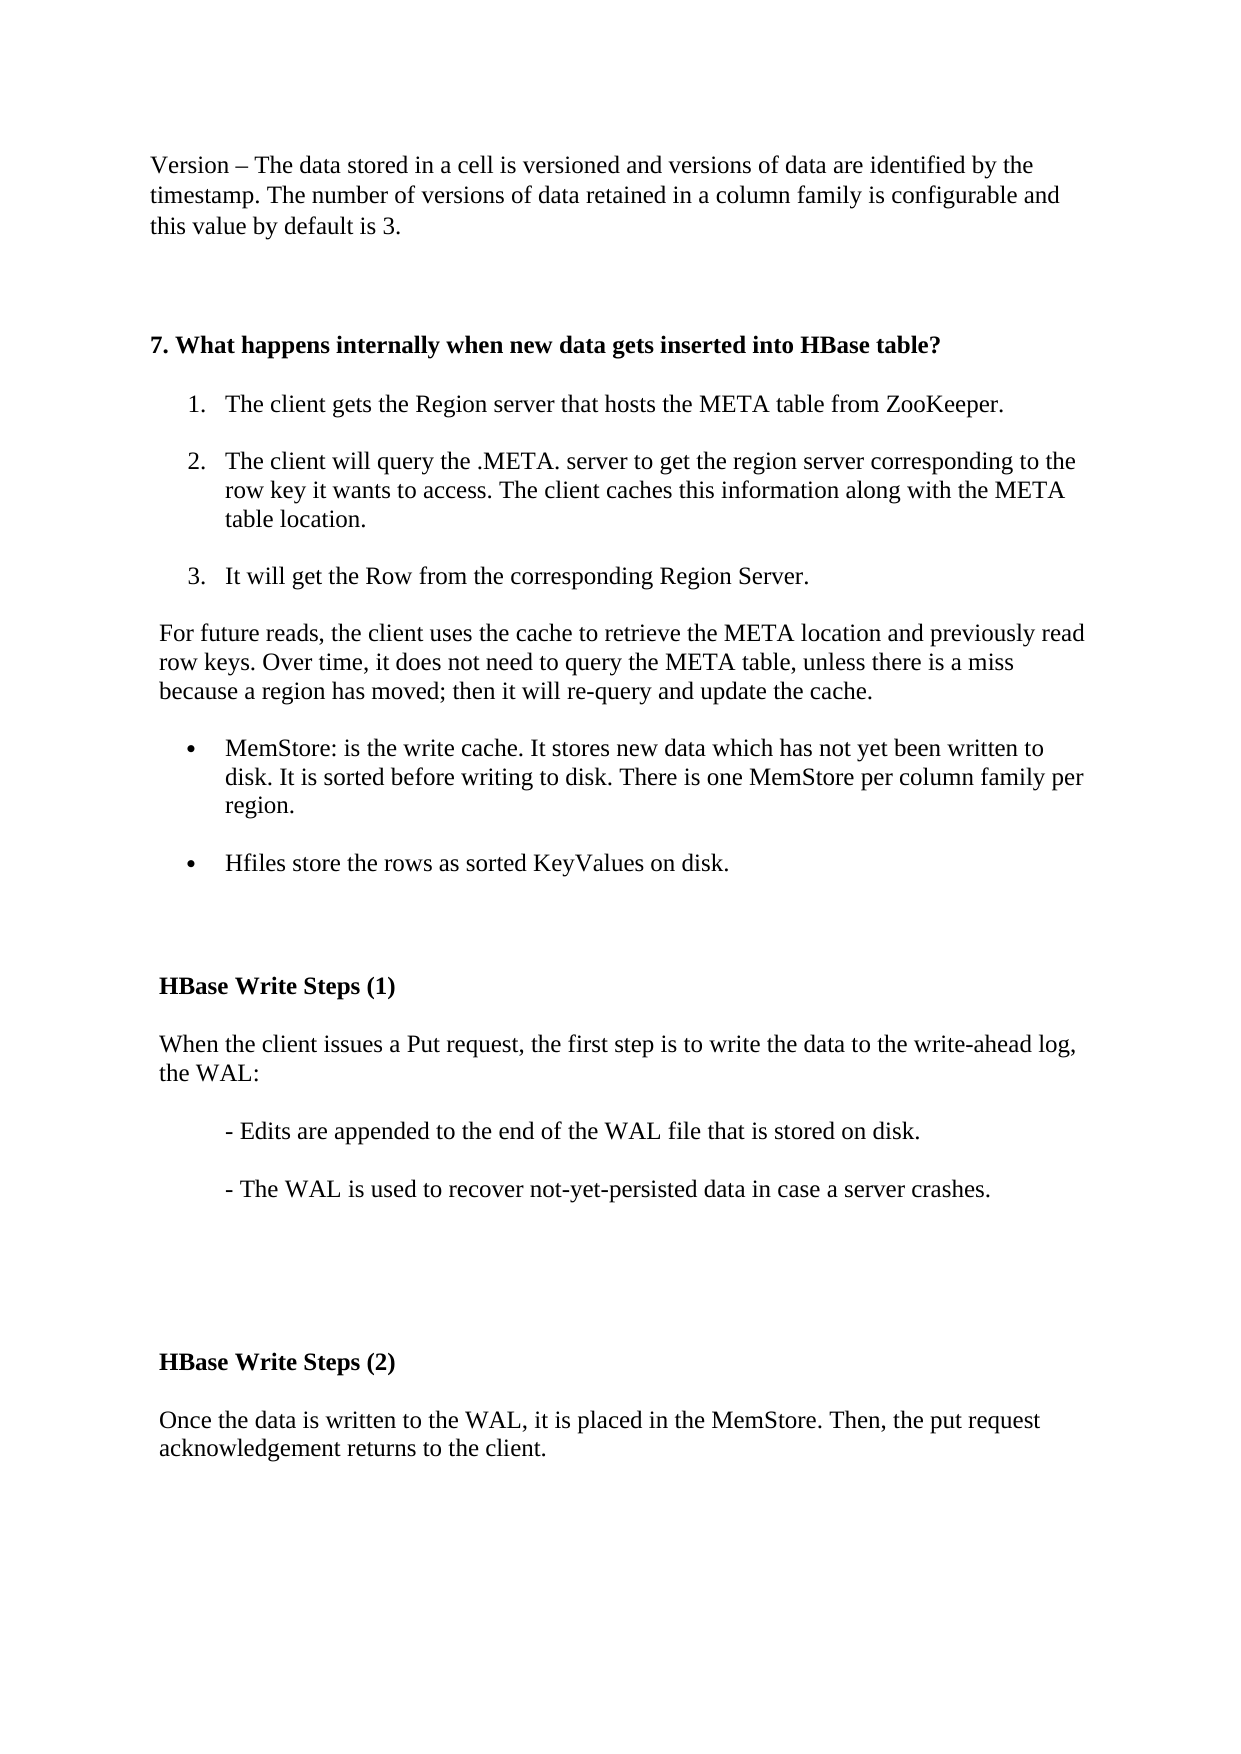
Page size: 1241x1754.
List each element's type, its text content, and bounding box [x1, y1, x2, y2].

list The client gets the Region server that hosts the META table from ZooKeeper. [187, 389, 1090, 418]
text 7. What happens internally when new data gets inserted into HBase table? [150, 330, 1099, 359]
text HBase Write Steps (2) [159, 1347, 1090, 1376]
list MemStore: is the write cache. It stores new data which has not yet been written to disk. It is sorted before writing to disk. There is one MemStore per column family per region. [187, 733, 1090, 819]
list The client will query the .META. server to get the region server corresponding to the row key it wants to access. The client caches this information along with the META table location. [187, 446, 1090, 532]
text - The WAL is used to recover not-yet-persisted data in case a server crashes. [225, 1174, 1090, 1202]
text Once the data is written to the WAL, it is placed in the MemStore. Then, the put request acknowledgement returns to the client. [159, 1405, 1090, 1462]
text For future reads, the client uses the cache to retrieve the META location and previously read row keys. Over time, it does not need to query the META table, unless there is a miss because a region has moved; then it will re-query and update the cache. [159, 618, 1090, 704]
list It will get the Row from the corresponding Region Server. [187, 561, 1090, 590]
text Version – The data stored in a cell is versioned and versions of data are identified by the timestamp. The number of versions of data retained in a column family is configurable and this value by default is 3. [150, 150, 1099, 239]
list Hfiles store the rows as sorted KeyValues on disk. [187, 848, 1090, 877]
text When the client issues a Put request, the first step is to write the data to the write-ahead log, the WAL: [159, 1029, 1090, 1087]
text HBase Write Steps (1) [159, 971, 1090, 1000]
text - Edits are appended to the end of the WAL file that is stored on disk. [225, 1116, 1090, 1144]
